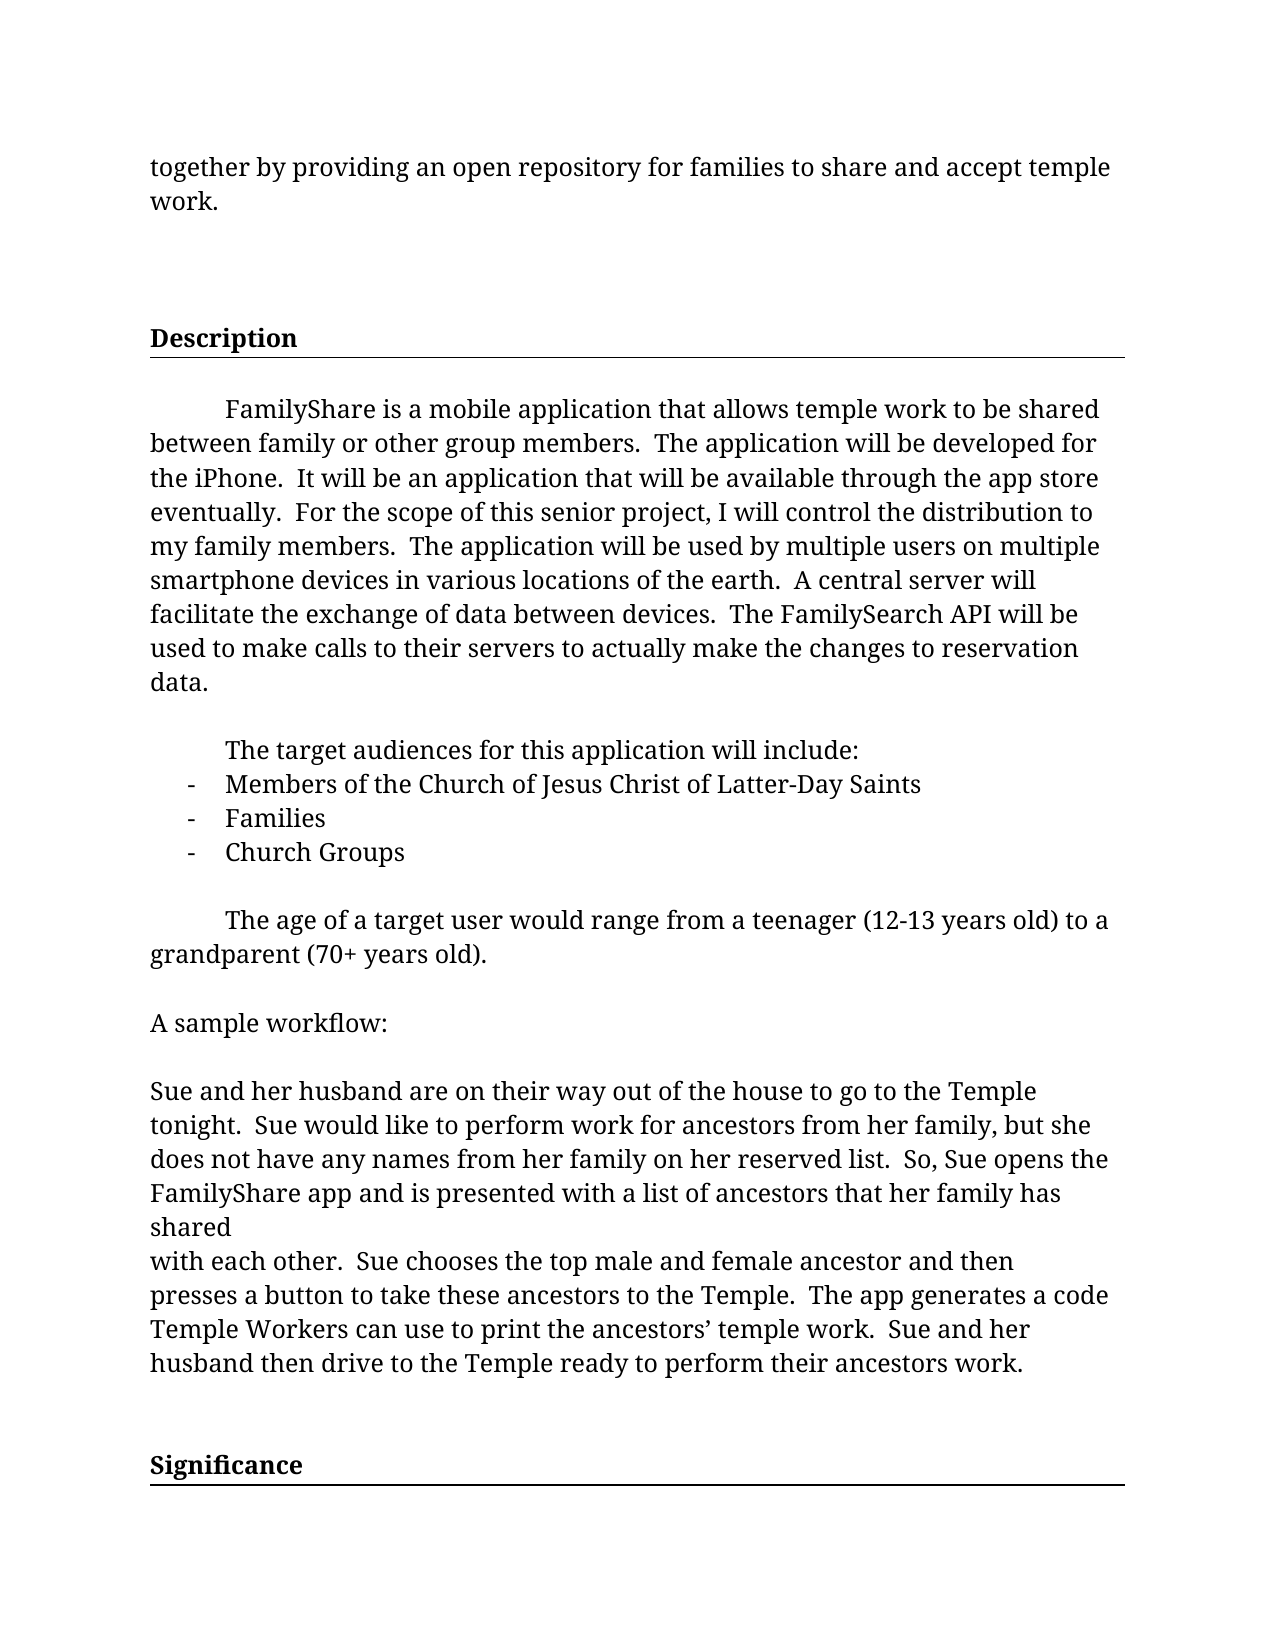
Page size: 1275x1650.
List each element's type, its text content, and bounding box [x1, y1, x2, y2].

text The age of a target user would range from a teenager (12-13 years old) to a grandparent (70+ years old). [150, 903, 1125, 971]
text tonight. Sue would like to perform work for ancestors from her family, but she does not have any names from her family on her reserved list. So, Sue opens the FamilyShare app and is presented with a list of ancestors that her family has shared [150, 1107, 1125, 1244]
text presses a button to take these ancestors to the Temple. The app generates a code Temple Workers can use to print the ancestors’ temple work. Sue and her [150, 1278, 1125, 1346]
text Significance [150, 1448, 1125, 1484]
list Members of the Church of Jesus Christ of Latter-Day Saints [187, 767, 1125, 801]
text Sue and her husband are on their way out of the house to go to the Temple [150, 1073, 1125, 1107]
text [150, 150, 1125, 218]
text FamilyShare is a mobile application that allows temple work to be shared between family or other group members. The application will be developed for the iPhone. It will be an application that will be available through the app store eventually. For the scope of this senior project, I will control the distribution to my family members. The application will be used by multiple users on multiple smartphone devices in various locations of the earth. A central server will facilitate the exchange of data between devices. The FamilySearch API will be used to make calls to their servers to actually make the changes to reservation data. [150, 392, 1125, 699]
text A sample workflow: [150, 1005, 1125, 1039]
list Church Groups [187, 835, 1125, 869]
text with each other. Sue chooses the top male and female ancestor and then [150, 1244, 1125, 1278]
list Families [187, 801, 1125, 835]
text Description [150, 320, 1125, 357]
text husband then drive to the Temple ready to perform their ancestors work. [150, 1346, 1125, 1380]
text The target audiences for this application will include: [150, 733, 1125, 767]
